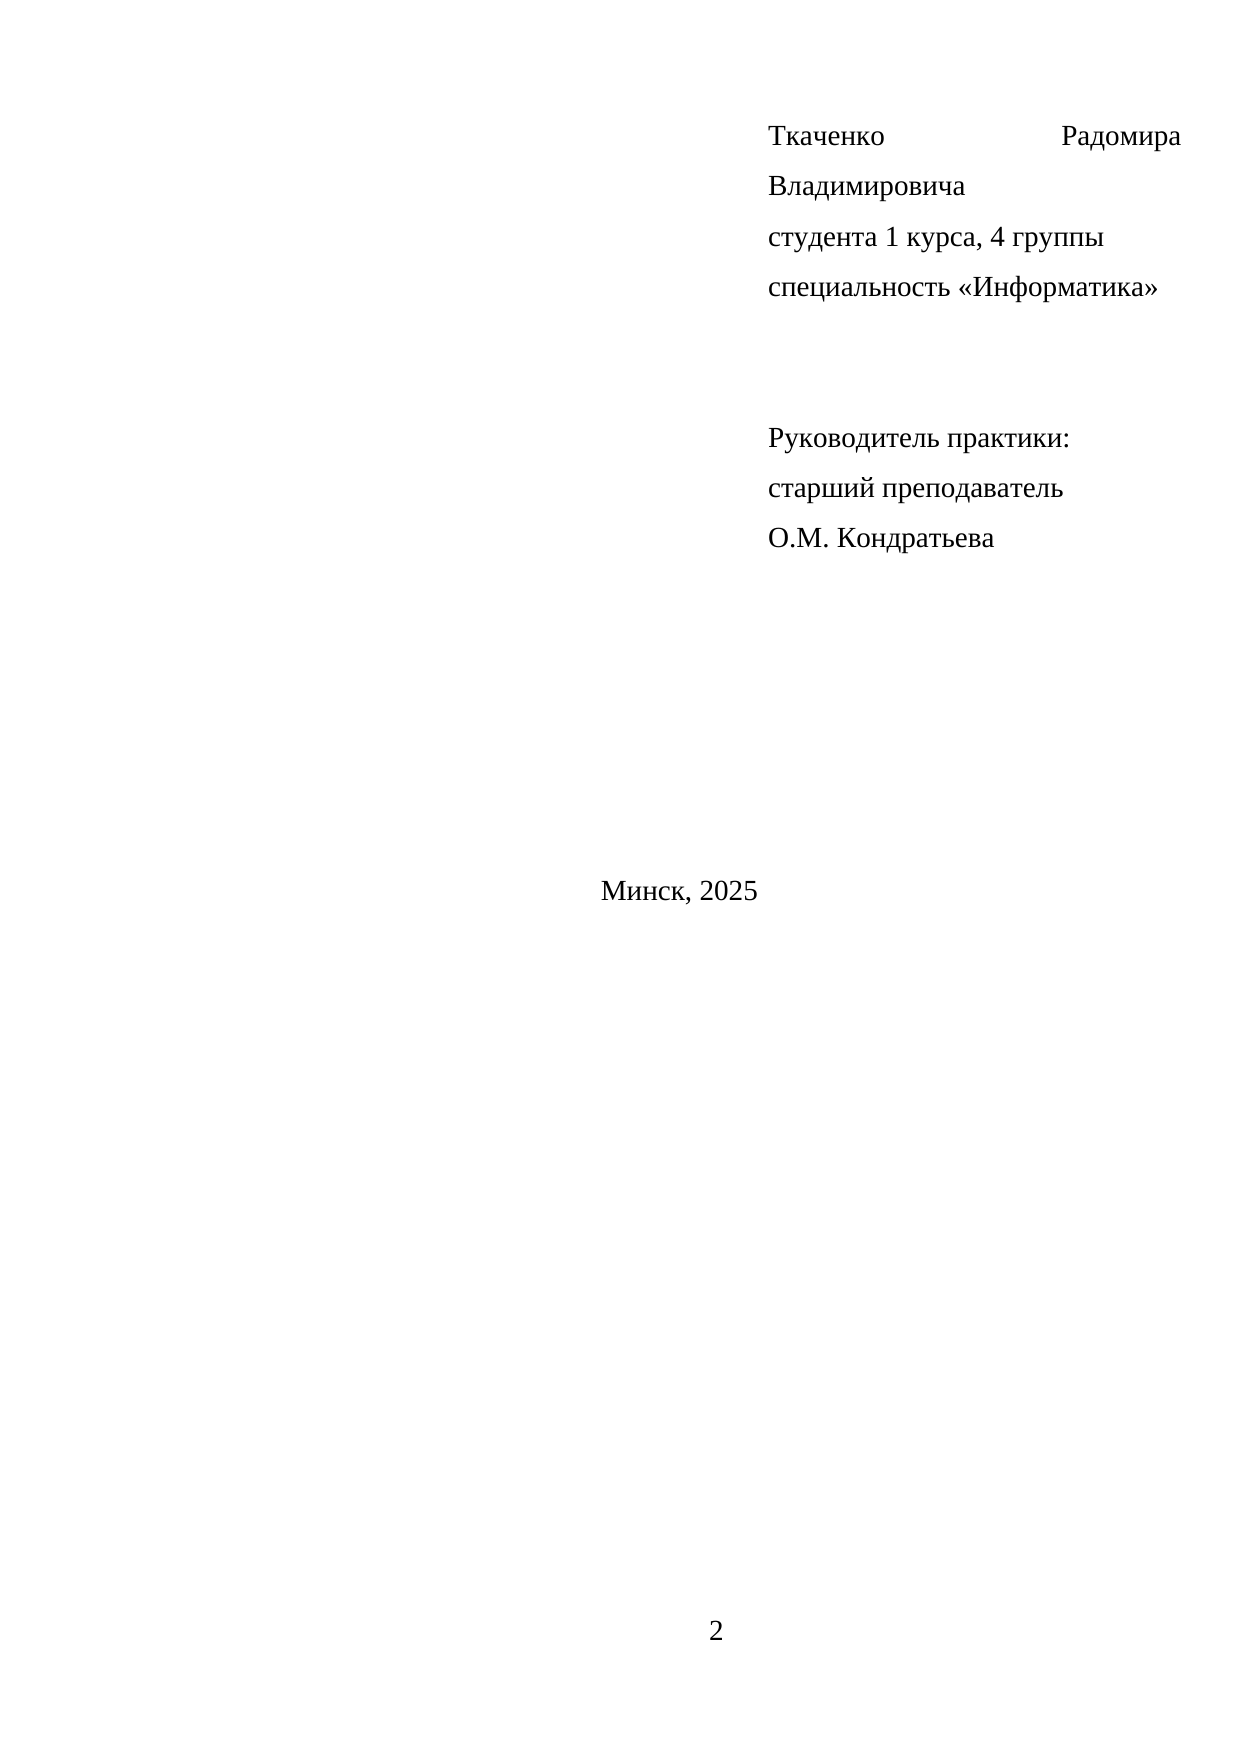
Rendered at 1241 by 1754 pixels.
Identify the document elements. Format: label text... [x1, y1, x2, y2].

text специальность «Информатика» [768, 269, 1181, 303]
text старший преподаватель [768, 470, 1181, 504]
text Минск, 2025 [177, 873, 1181, 906]
text О.М. Кондратьева [768, 521, 1181, 554]
text Ткаченко Радомира Владимировича [768, 118, 1181, 202]
text Руководитель практики: [768, 420, 1181, 453]
text студента 1 курса, 4 группы [768, 219, 1181, 252]
